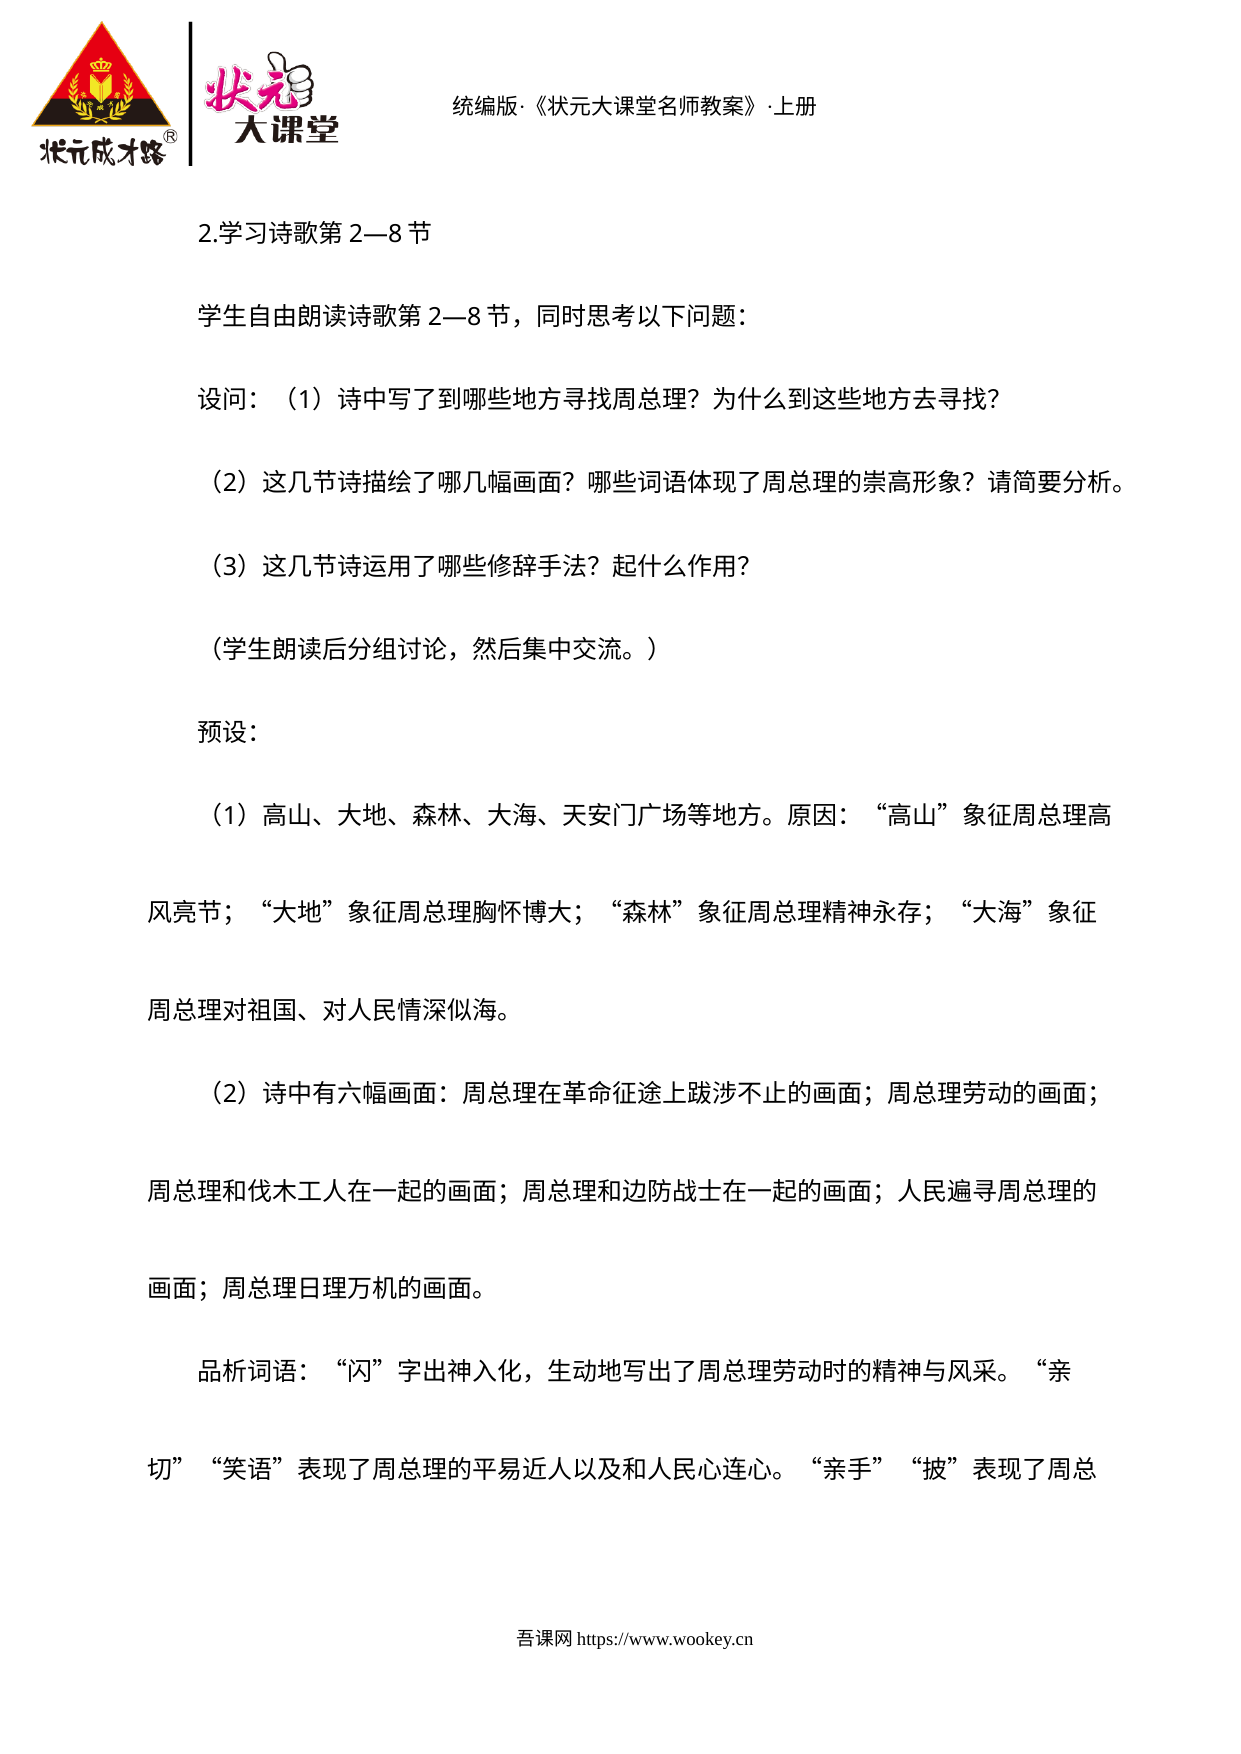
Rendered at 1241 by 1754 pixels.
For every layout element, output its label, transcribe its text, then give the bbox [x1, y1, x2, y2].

text （1）高山、大地、森林、大海、天安门广场等地方。原因：“高山”象征周总理高风亮节；“大地”象征周总理胸怀博大；“森林”象征周总理精神永存；“大海”象征周总理对祖国、对人民情深似海。 [148, 781, 1122, 1041]
text 设问：（1）诗中写了到哪些地方寻找周总理？为什么到这些地方去寻找？ [148, 365, 1122, 430]
picture [0, 0, 358, 192]
text 2.学习诗歌第2—8节 [148, 199, 1122, 264]
text 学生自由朗读诗歌第2—8节，同时思考以下问题： [148, 282, 1122, 347]
text 预设： [148, 698, 1122, 763]
text （2）诗中有六幅画面：周总理在革命征途上跋涉不止的画面；周总理劳动的画面；周总理和伐木工人在一起的画面；周总理和边防战士在一起的画面；人民遍寻周总理的画面；周总理日理万机的画面。 [148, 1059, 1122, 1319]
text （3）这几节诗运用了哪些修辞手法？起什么作用？ [148, 532, 1122, 597]
text 品析词语：“闪”字出神入化，生动地写出了周总理劳动时的精神与风采。“亲切”“笑语”表现了周总理的平易近人以及和人民心连心。“亲手”“披”表现了周总理对战士关怀备至、体贴入微。 [148, 1337, 1122, 1500]
text （学生朗读后分组讨论，然后集中交流。） [148, 615, 1122, 680]
text （2）这几节诗描绘了哪几幅画面？哪些词语体现了周总理的崇高形象？请简要分析。 [148, 448, 1122, 513]
